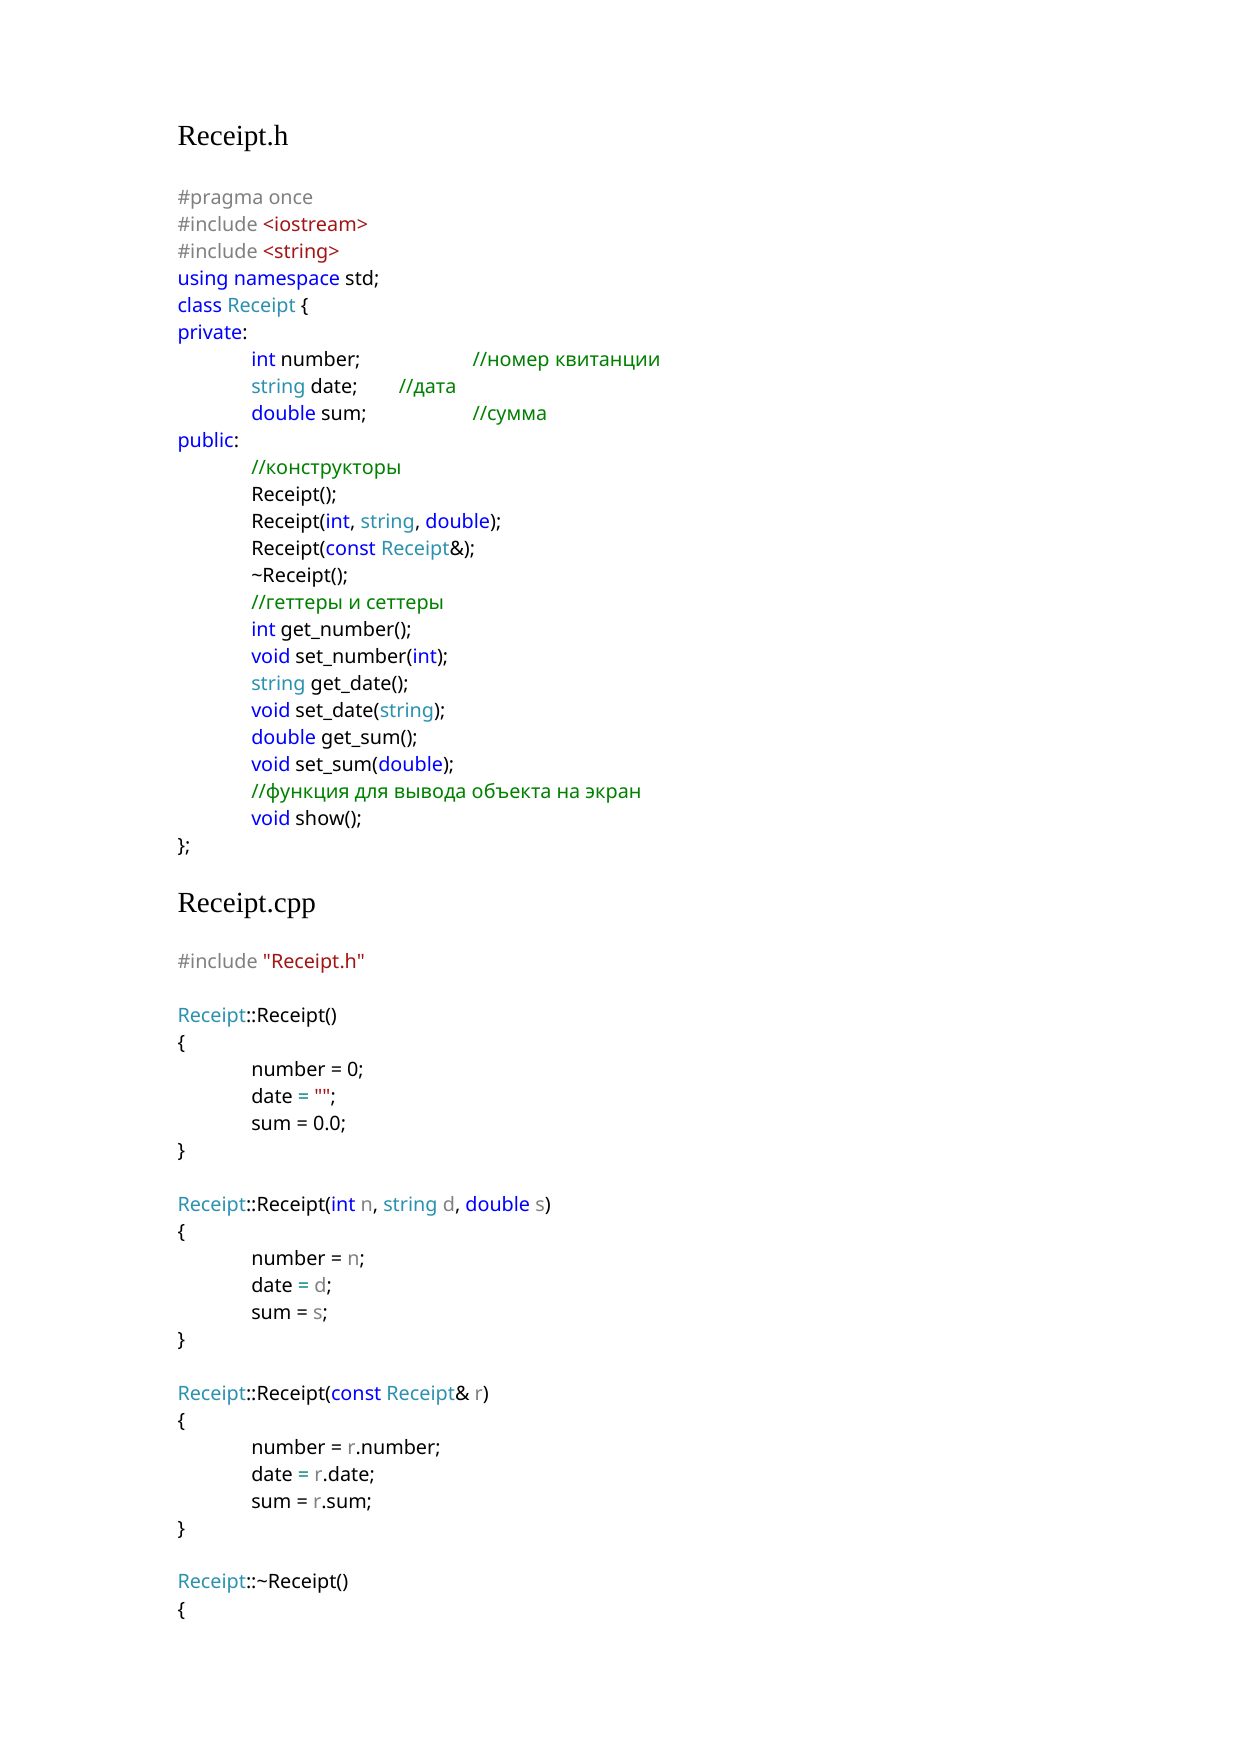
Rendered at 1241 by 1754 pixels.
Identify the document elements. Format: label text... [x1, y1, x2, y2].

text class Receipt { [177, 291, 1152, 318]
text Receipt(int, string, double); [177, 507, 1152, 534]
text int get_number(); [177, 615, 1152, 642]
text date = ""; [177, 1082, 1152, 1109]
text Receipt.h [177, 118, 1152, 152]
text void set_number(int); [177, 642, 1152, 669]
text Receipt(); [177, 480, 1152, 507]
text number = n; [177, 1244, 1152, 1271]
text void set_sum(double); [177, 750, 1152, 777]
text }; [177, 831, 1152, 858]
text ~Receipt(); [177, 561, 1152, 588]
text } [177, 1325, 1152, 1352]
text #pragma once [177, 183, 1152, 210]
text Receipt::Receipt() [177, 1001, 1152, 1028]
text sum = r.sum; [177, 1487, 1152, 1514]
text Receipt::Receipt(const Receipt& r) [177, 1379, 1152, 1406]
text #include <iostream> [177, 210, 1152, 237]
text #include "Receipt.h" [177, 947, 1152, 974]
text Receipt(const Receipt&); [177, 534, 1152, 561]
text using namespace std; [177, 264, 1152, 291]
text Receipt::~Receipt() [177, 1568, 1152, 1595]
text double sum; //сумма [177, 399, 1152, 426]
text { [177, 1028, 1152, 1055]
text //конструкторы [177, 453, 1152, 480]
text sum = 0.0; [177, 1109, 1152, 1136]
text void set_date(string); [177, 696, 1152, 723]
text //функция для вывода объекта на экран [177, 777, 1152, 804]
text Receipt::Receipt(int n, string d, double s) [177, 1190, 1152, 1217]
text date = d; [177, 1271, 1152, 1298]
text #include <string> [177, 237, 1152, 264]
text string date; //дата [177, 372, 1152, 399]
text private: [177, 318, 1152, 345]
text { [177, 1595, 1152, 1622]
text int number; //номер квитанции [177, 345, 1152, 372]
text public: [177, 426, 1152, 453]
text void show(); [177, 804, 1152, 831]
text Receipt.cpp [177, 885, 1152, 918]
text date = r.date; [177, 1460, 1152, 1487]
text } [177, 1514, 1152, 1541]
text { [177, 1217, 1152, 1244]
text number = 0; [177, 1055, 1152, 1082]
text { [177, 1406, 1152, 1433]
text //геттеры и сеттеры [177, 588, 1152, 615]
text number = r.number; [177, 1433, 1152, 1460]
text double get_sum(); [177, 723, 1152, 750]
text string get_date(); [177, 669, 1152, 696]
text sum = s; [177, 1298, 1152, 1325]
text } [177, 1136, 1152, 1163]
